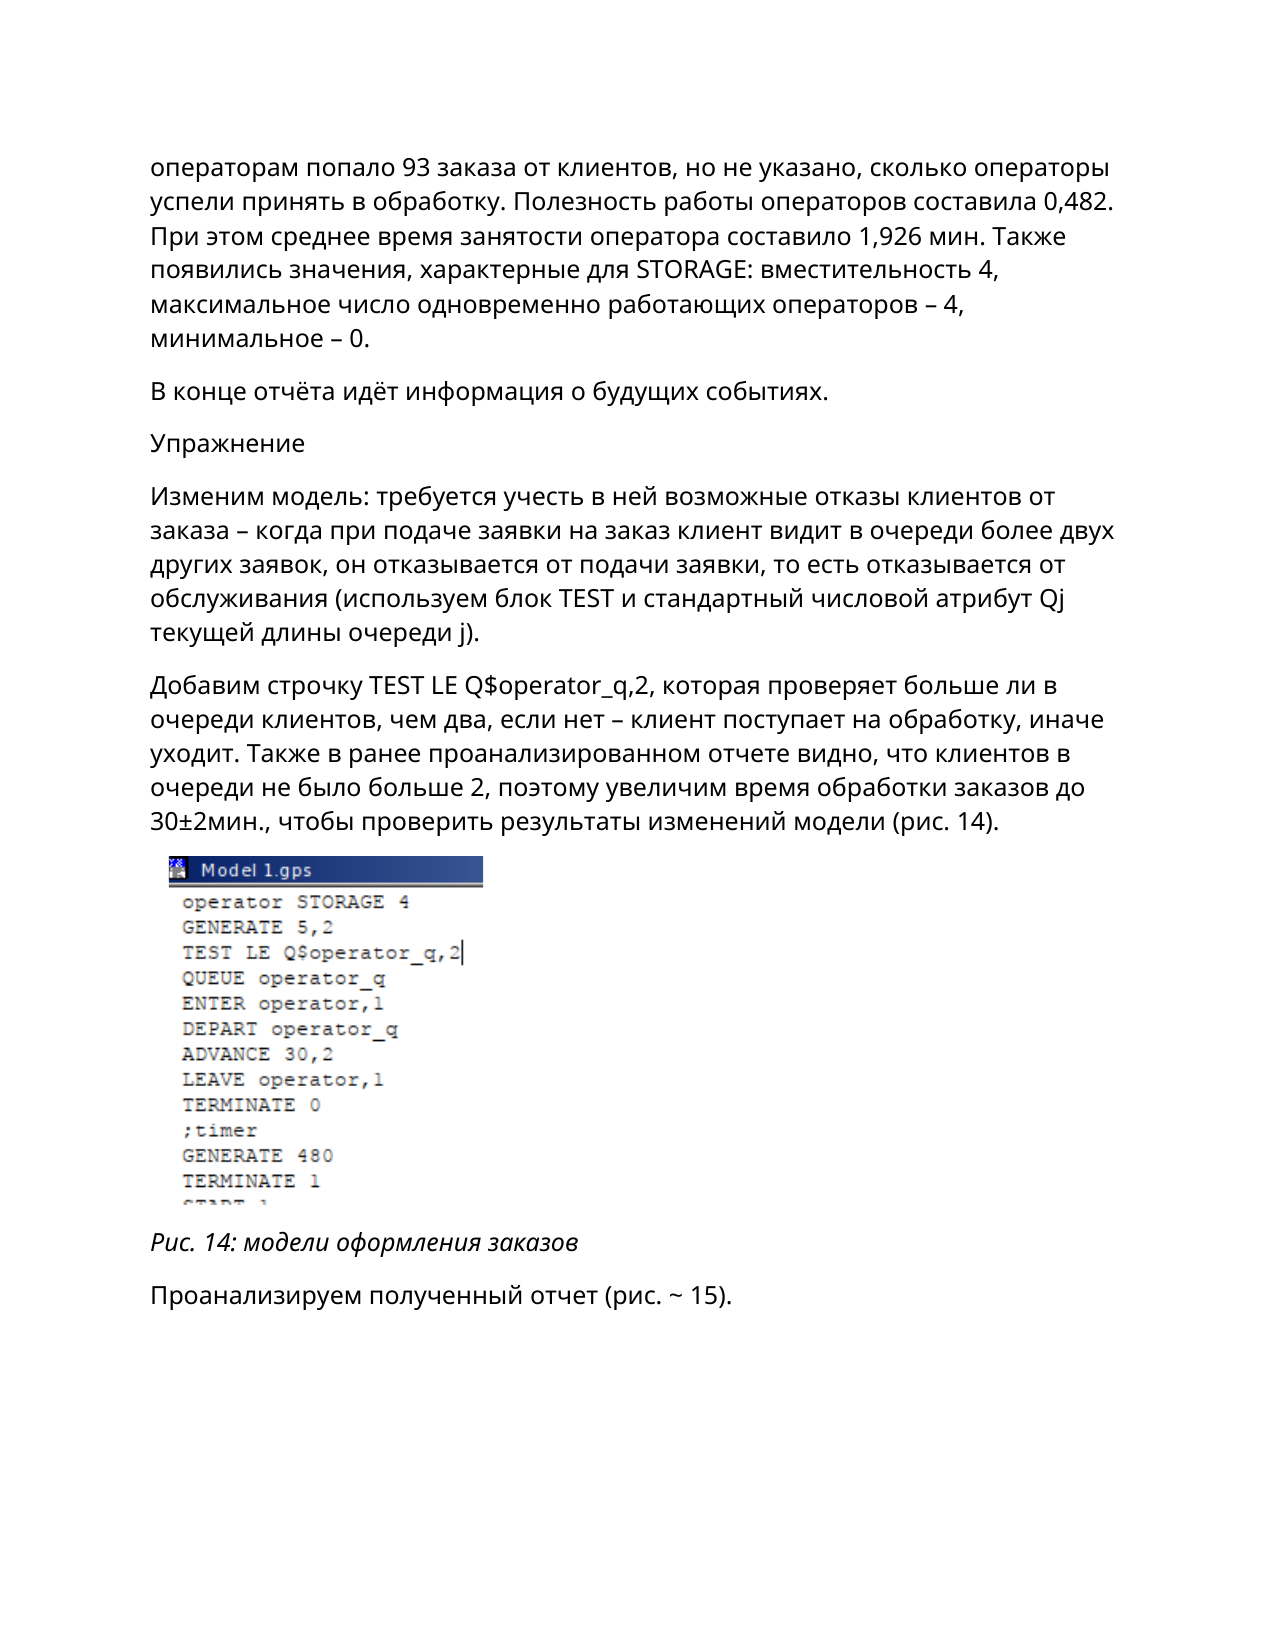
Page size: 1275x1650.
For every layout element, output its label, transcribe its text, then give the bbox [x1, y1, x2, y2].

text Проанализируем полученный отчет (рис. ~ 15). [150, 1278, 1125, 1312]
text В конце отчёта идёт информация о будущих событиях. [150, 373, 1125, 407]
text Упражнение [150, 426, 1125, 460]
text Рис. 14: модели оформления заказов [150, 1225, 1125, 1259]
text Добавим строчку TEST LE Q$operator_q,2, которая проверяет больше ли в очереди клиентов, чем два, если нет – клиент поступает на обработку, иначе уходит. Также в ранее проанализированном отчете видно, что клиентов в очереди не было больше 2, поэтому увеличим время обработки заказов до 30±2мин., чтобы проверить результаты изменений модели (рис. 14). [150, 668, 1125, 838]
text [150, 150, 1125, 354]
text Изменим модель: требуется учесть в ней возможные отказы клиентов от заказа – когда при подаче заявки на заказ клиент видит в очереди более двух других заявок, он отказывается от подачи заявки, то есть отказывается от обслуживания (используем блок TEST и стандартный числовой атрибут Qj текущей длины очереди j). [150, 479, 1125, 649]
